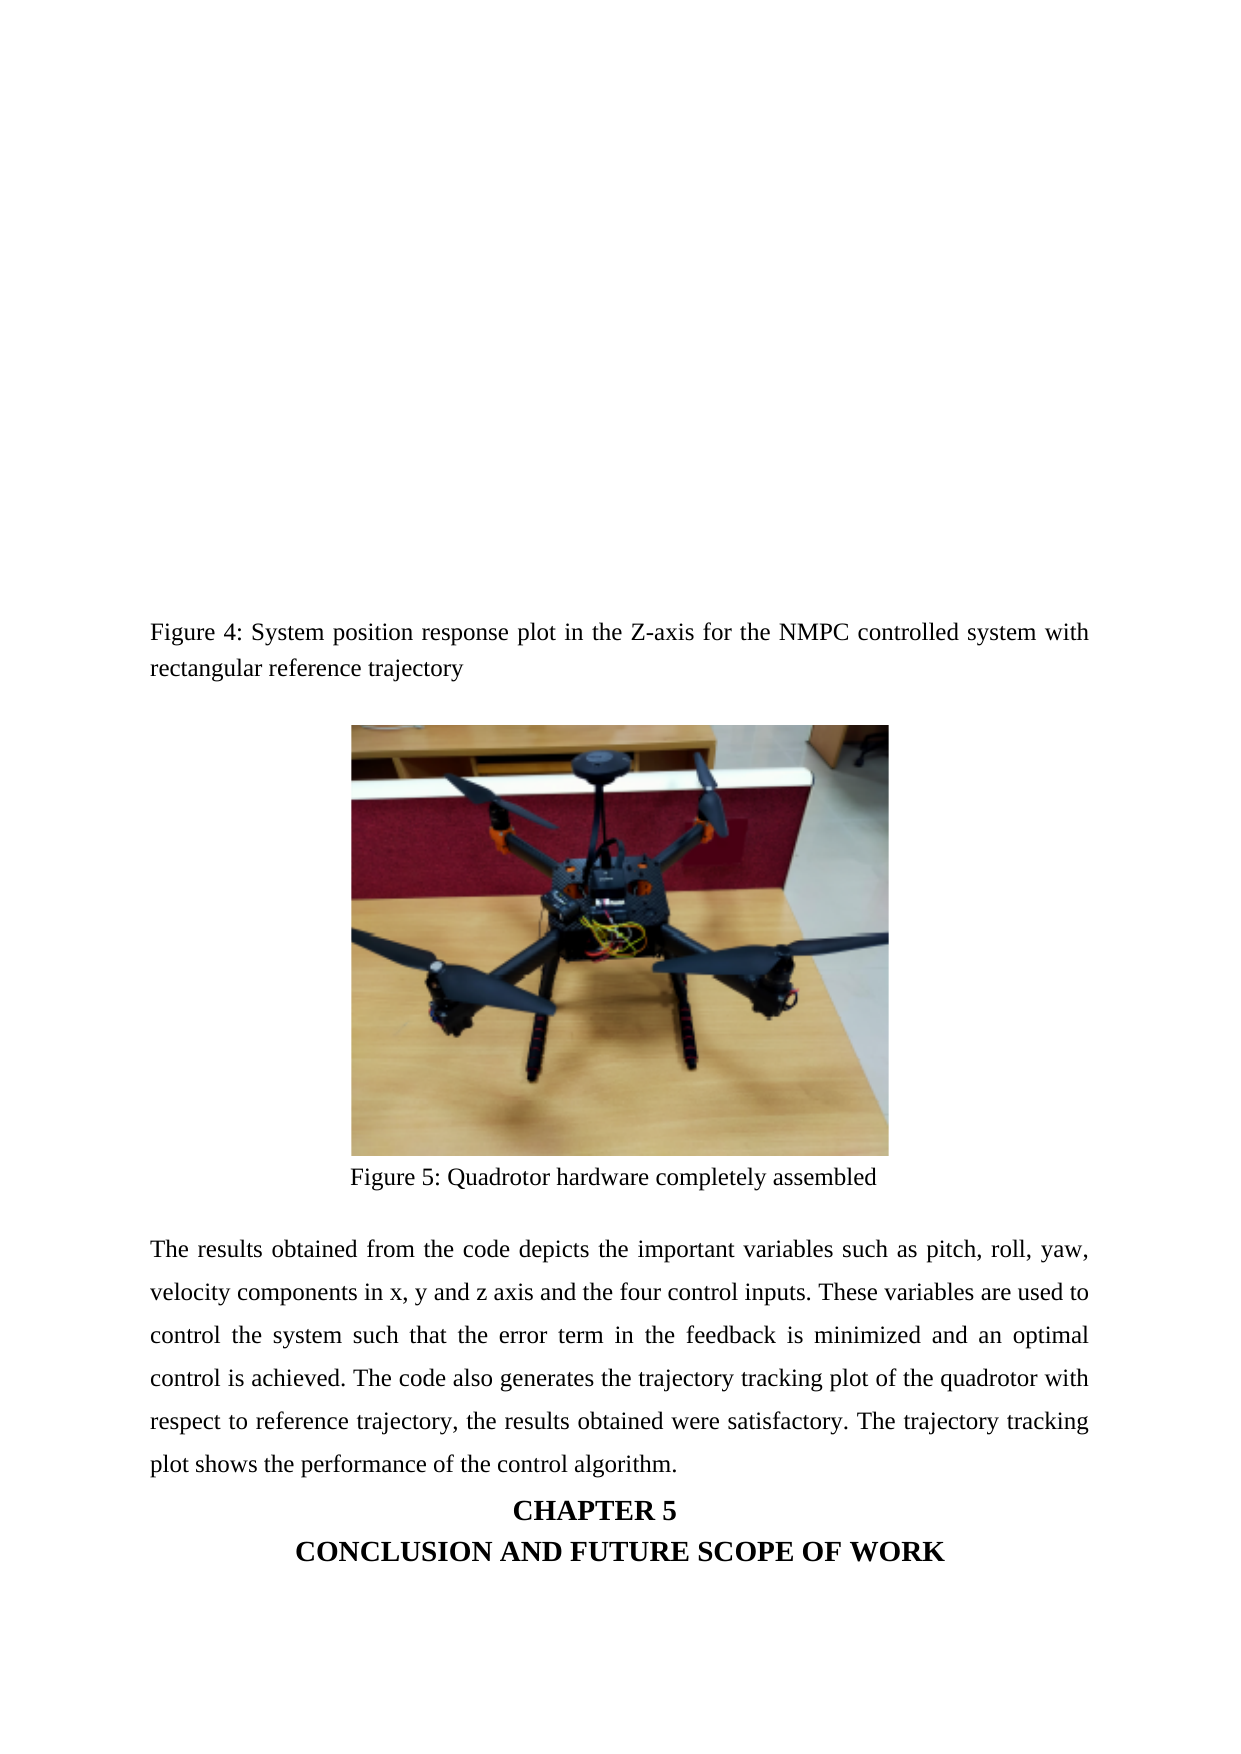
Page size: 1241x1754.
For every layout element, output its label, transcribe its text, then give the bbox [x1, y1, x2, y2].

text The results obtained from the code depicts the important variables such as pitch, roll, yaw, velocity components in x, y and z axis and the four control inputs. These variables are used to control the system such that the error term in the feedback is minimized and an optimal control is achieved. The code also generates the trajectory tracking plot of the quadrotor with respect to reference trajectory, the results obtained were satisfactory. The trajectory tracking plot shows the performance of the control algorithm. [150, 1234, 1090, 1478]
picture [351, 725, 889, 1156]
text Figure 5: Quadrotor hardware completely assembled [150, 1162, 1090, 1191]
text Figure 4: System position response plot in the Z-axis for the NMPC controlled system with rectangular reference trajectory [150, 617, 1090, 682]
text CHAPTER 5 [150, 1493, 1090, 1526]
text CONCLUSION AND FUTURE SCOPE OF WORK [150, 1534, 1090, 1568]
